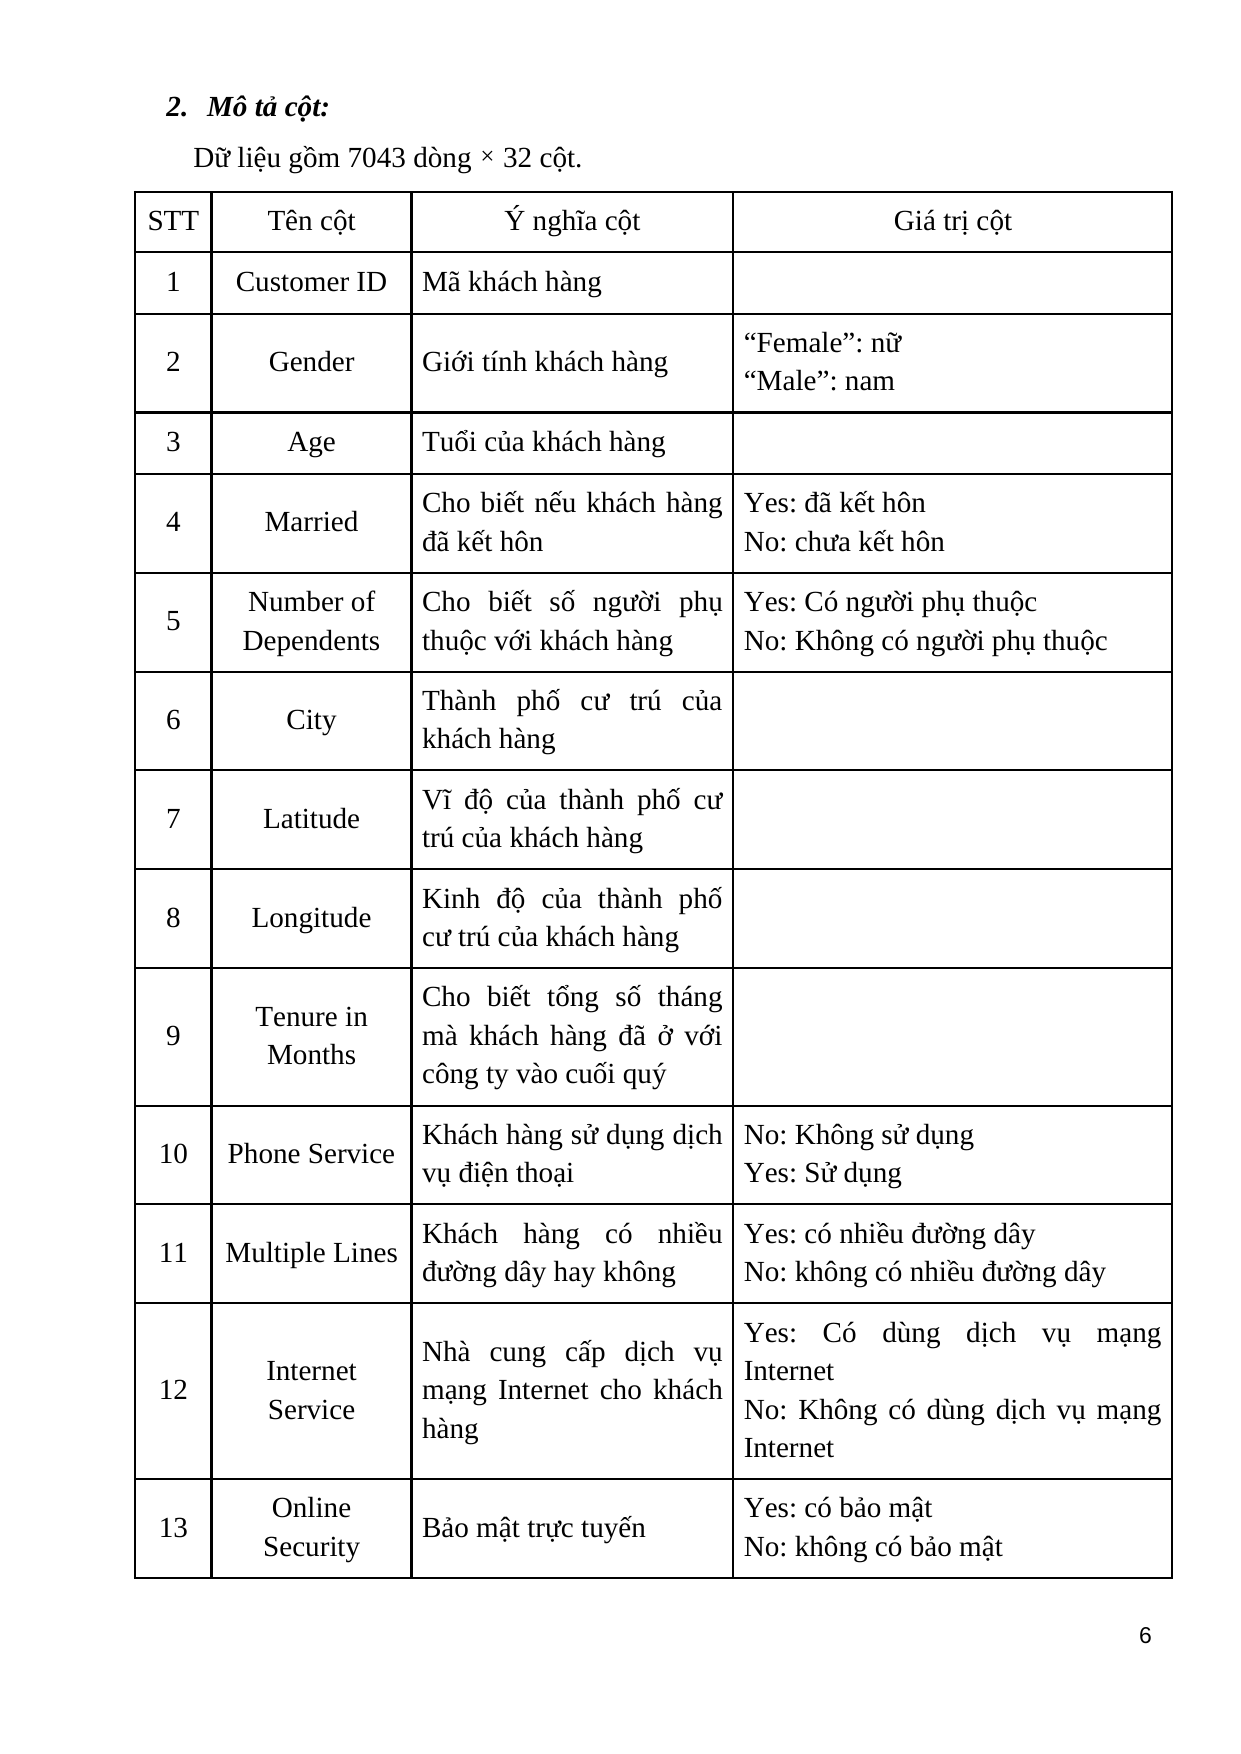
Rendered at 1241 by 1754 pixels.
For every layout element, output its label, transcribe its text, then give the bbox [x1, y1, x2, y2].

table_cell Gender [213, 315, 410, 411]
table_cell “Female”: nữ “Male”: nam [734, 315, 1171, 411]
table_cell [734, 771, 1171, 868]
table_cell Multiple Lines [213, 1205, 410, 1302]
table_header Tên cột [213, 193, 410, 251]
table_cell Latitude [213, 771, 410, 868]
table_cell Thành phố cư trú của khách hàng [413, 673, 732, 769]
table_cell Yes: Có người phụ thuộc No: Không có người phụ thuộc [734, 574, 1171, 671]
table_cell Phone Service [213, 1107, 410, 1203]
table_cell Khách hàng sử dụng dịch vụ điện thoại [413, 1107, 732, 1203]
table_header Giá trị cột [734, 193, 1171, 251]
table_cell Nhà cung cấp dịch vụ mạng Internet cho khách hàng [413, 1304, 732, 1478]
table_cell 12 [136, 1304, 210, 1478]
table_cell Customer ID [213, 253, 410, 312]
table_cell Cho biết số người phụ thuộc với khách hàng [413, 574, 732, 671]
table_cell 13 [136, 1480, 210, 1577]
table_cell [734, 870, 1171, 967]
table_cell Yes: có nhiều đường dây No: không có nhiều đường dây [734, 1205, 1171, 1302]
table_cell 4 [136, 475, 210, 572]
table_cell 1 [136, 253, 210, 312]
table_cell Online Security [213, 1480, 410, 1577]
table_cell [734, 673, 1171, 769]
table_cell 11 [136, 1205, 210, 1302]
table_cell Yes: Có dùng dịch vụ mạng Internet No: Không có dùng dịch vụ mạng Internet [734, 1304, 1171, 1478]
table_cell Tenure in Months [213, 969, 410, 1104]
subtitle Mô tả cột: [177, 89, 1152, 122]
table_cell 10 [136, 1107, 210, 1203]
table_cell Cho biết tổng số tháng mà khách hàng đã ở với công ty vào cuối quý [413, 969, 732, 1104]
table_cell [734, 253, 1171, 312]
table_cell 5 [136, 574, 210, 671]
table_cell Mã khách hàng [413, 253, 732, 312]
table_cell Cho biết nếu khách hàng đã kết hôn [413, 475, 732, 572]
table_cell Internet Service [213, 1304, 410, 1478]
table_cell Yes: đã kết hôn No: chưa kết hôn [734, 475, 1171, 572]
table_cell Vĩ độ của thành phố cư trú của khách hàng [413, 771, 732, 868]
table_cell Giới tính khách hàng [413, 315, 732, 411]
table_cell Longitude [213, 870, 410, 967]
table_cell 9 [136, 969, 210, 1104]
table_cell Age [213, 414, 410, 473]
table_header STT [136, 193, 210, 251]
table_cell 7 [136, 771, 210, 868]
table_cell Khách hàng có nhiều đường dây hay không [413, 1205, 732, 1302]
table_cell No: Không sử dụng Yes: Sử dụng [734, 1107, 1171, 1203]
table_cell [734, 414, 1171, 473]
table_cell Bảo mật trực tuyến [413, 1480, 732, 1577]
table_cell 2 [136, 315, 210, 411]
table_cell Tuổi của khách hàng [413, 414, 732, 473]
table_cell [734, 969, 1171, 1104]
table_cell 3 [136, 414, 210, 473]
table_cell Number of Dependents [213, 574, 410, 671]
table_cell City [213, 673, 410, 769]
table_cell Yes: có bảo mật No: không có bảo mật [734, 1480, 1171, 1577]
table_header Ý nghĩa cột [413, 193, 732, 251]
text Dữ liệu gồm 7043 dòng 32 cột. [193, 140, 1152, 173]
table_cell Married [213, 475, 410, 572]
table_cell 6 [136, 673, 210, 769]
table_cell 8 [136, 870, 210, 967]
table_cell Kinh độ của thành phố cư trú của khách hàng [413, 870, 732, 967]
